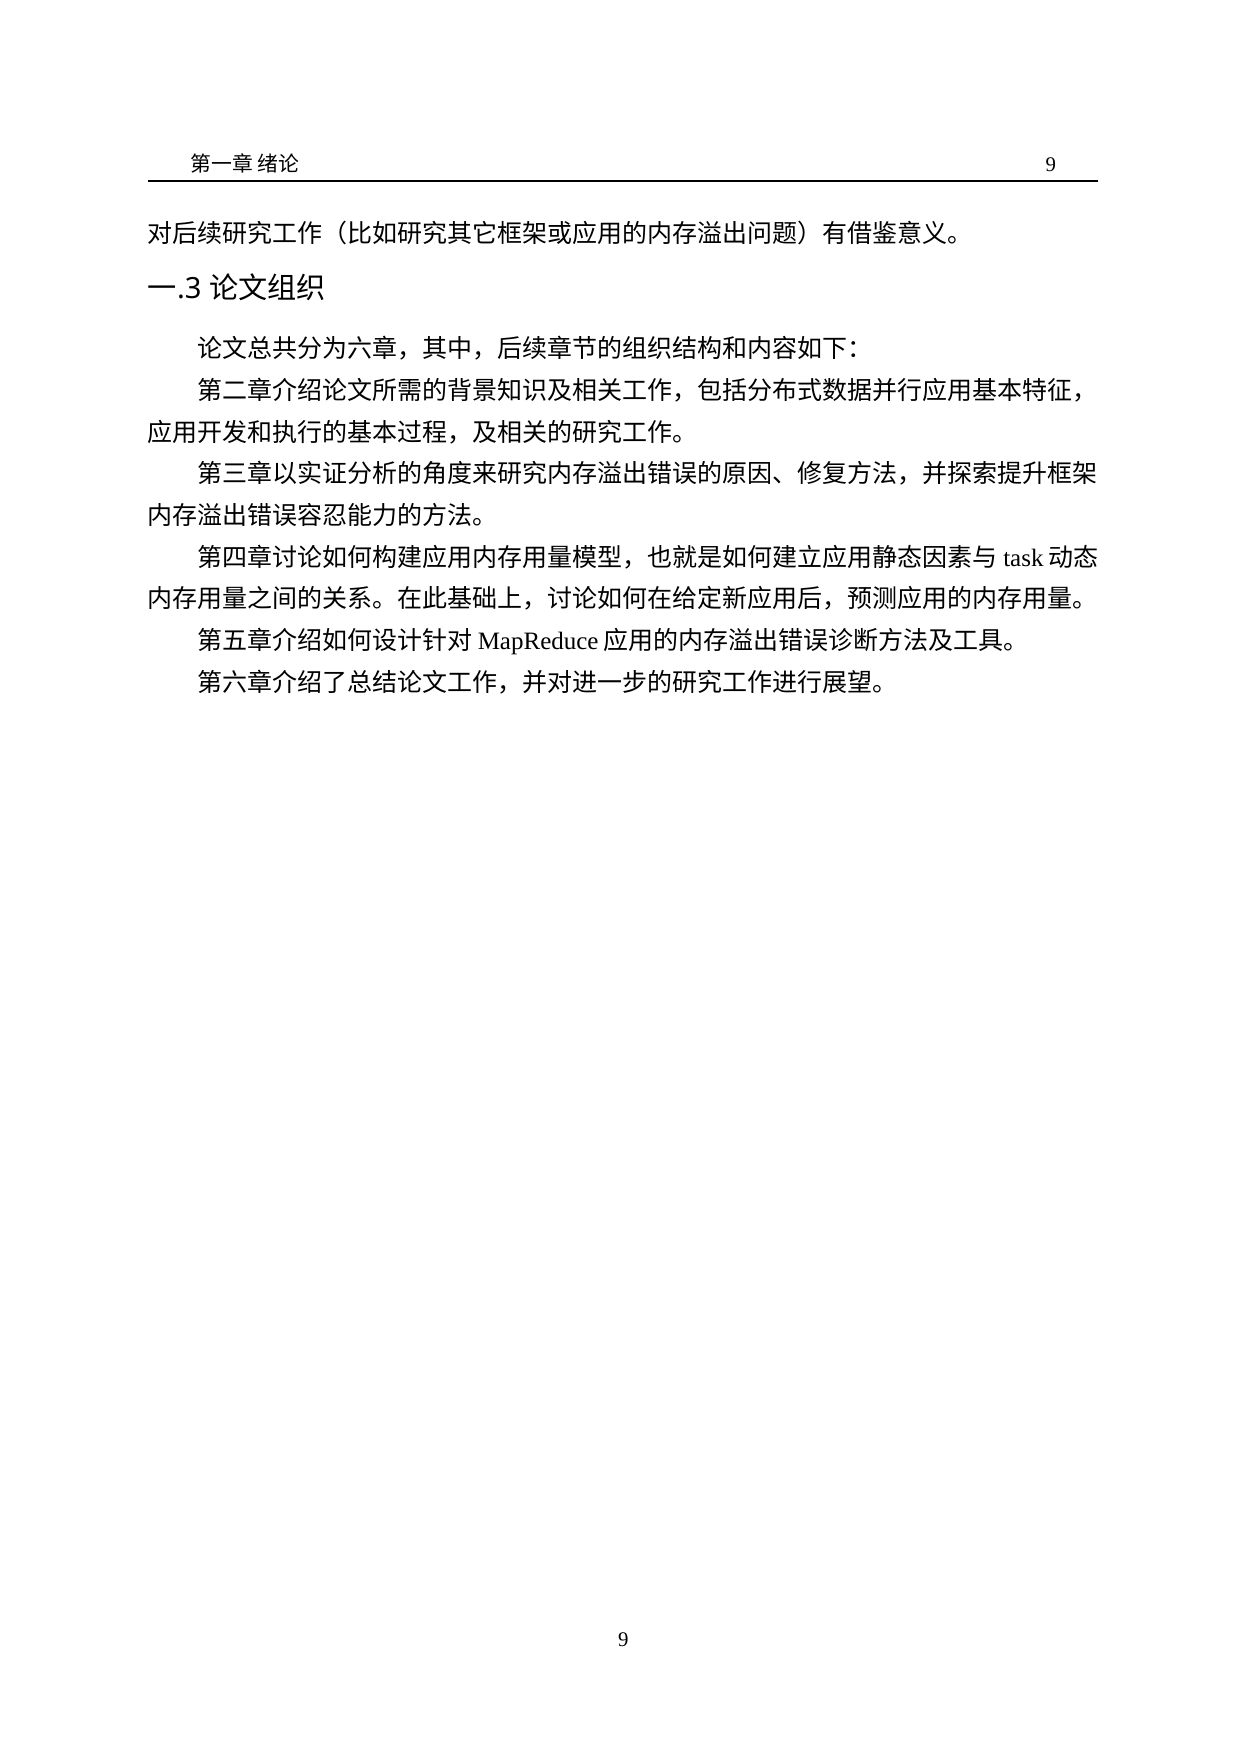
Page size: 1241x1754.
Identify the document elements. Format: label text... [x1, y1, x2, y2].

text 第五章介绍如何设计针对MapReduce应用的内存溢出错误诊断方法及工具。 [148, 615, 1098, 657]
text 论文总共分为六章，其中，后续章节的组织结构和内容如下： [148, 323, 1098, 365]
text 第四章讨论如何构建应用内存用量模型，也就是如何建立应用静态因素与task动态内存用量之间的关系。在此基础上，讨论如何在给定新应用后，预测应用的内存用量。 [148, 532, 1098, 615]
text 第三章以实证分析的角度来研究内存溢出错误的原因、修复方法，并探索提升框架内存溢出错误容忍能力的方法。 [148, 448, 1098, 532]
text 第六章介绍了总结论文工作，并对进一步的研究工作进行展望。 [148, 657, 1098, 698]
subtitle 论文组织 [148, 266, 1098, 307]
text 第二章介绍论文所需的背景知识及相关工作，包括分布式数据并行应用基本特征，应用开发和执行的基本过程，及相关的研究工作。 [148, 365, 1098, 448]
text 本文的研究成果对于分布式数据并行框架用户和框架设计者均有实际参考意义，也对后续研究工作（比如研究其它框架或应用的内存溢出问题）有借鉴意义。 [148, 208, 1098, 249]
